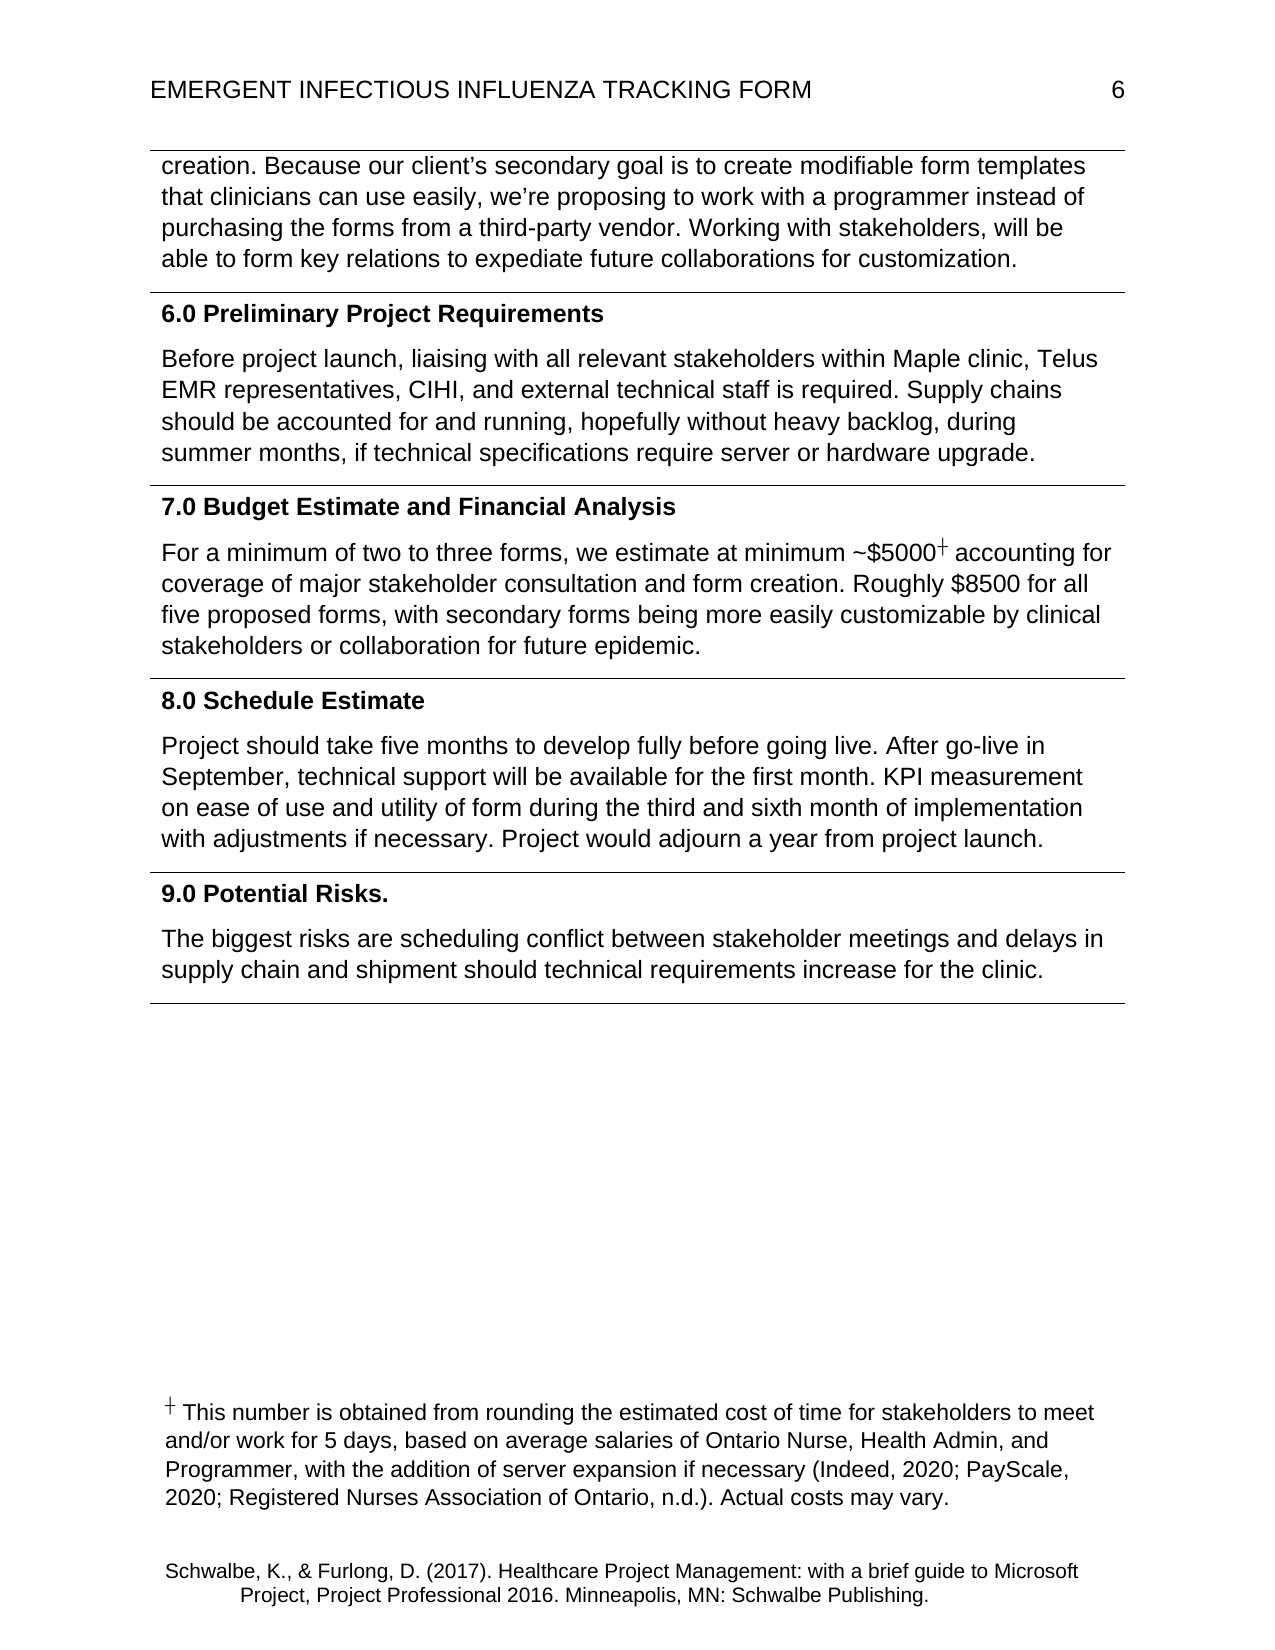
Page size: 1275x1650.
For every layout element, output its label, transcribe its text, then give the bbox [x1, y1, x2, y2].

table_cell 9.0 Potential Risks. The biggest risks are scheduling conflict between stakeholder meetings and delays in supply chain and shipment should technical requirements increase for the clinic. [150, 873, 1124, 1003]
table_cell 7.0 Budget Estimate and Financial Analysis For a minimum of two to three forms, we estimate at minimum ~$5000┼ accounting for coverage of major stakeholder consultation and form creation. Roughly $8500 for all five proposed forms, with secondary forms being more easily customizable by clinical stakeholders or collaboration for future epidemic. [150, 486, 1124, 678]
table_cell 8.0 Schedule Estimate Project should take five months to develop fully before going live. After go-live in September, technical support will be available for the first month. KPI measurement on ease of use and utility of form during the third and sixth month of implementation with adjustments if necessary. Project would adjourn a year from project launch. [150, 679, 1124, 872]
table_cell 6.0 Preliminary Project Requirements Before project launch, liaising with all relevant stakeholders within Maple clinic, Telus EMR representatives, CIHI, and external technical staff is required. Supply chains should be accounted for and running, hopefully without heavy backlog, during summer months, if technical specifications require server or hardware upgrade. [150, 293, 1124, 485]
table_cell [150, 151, 1124, 292]
